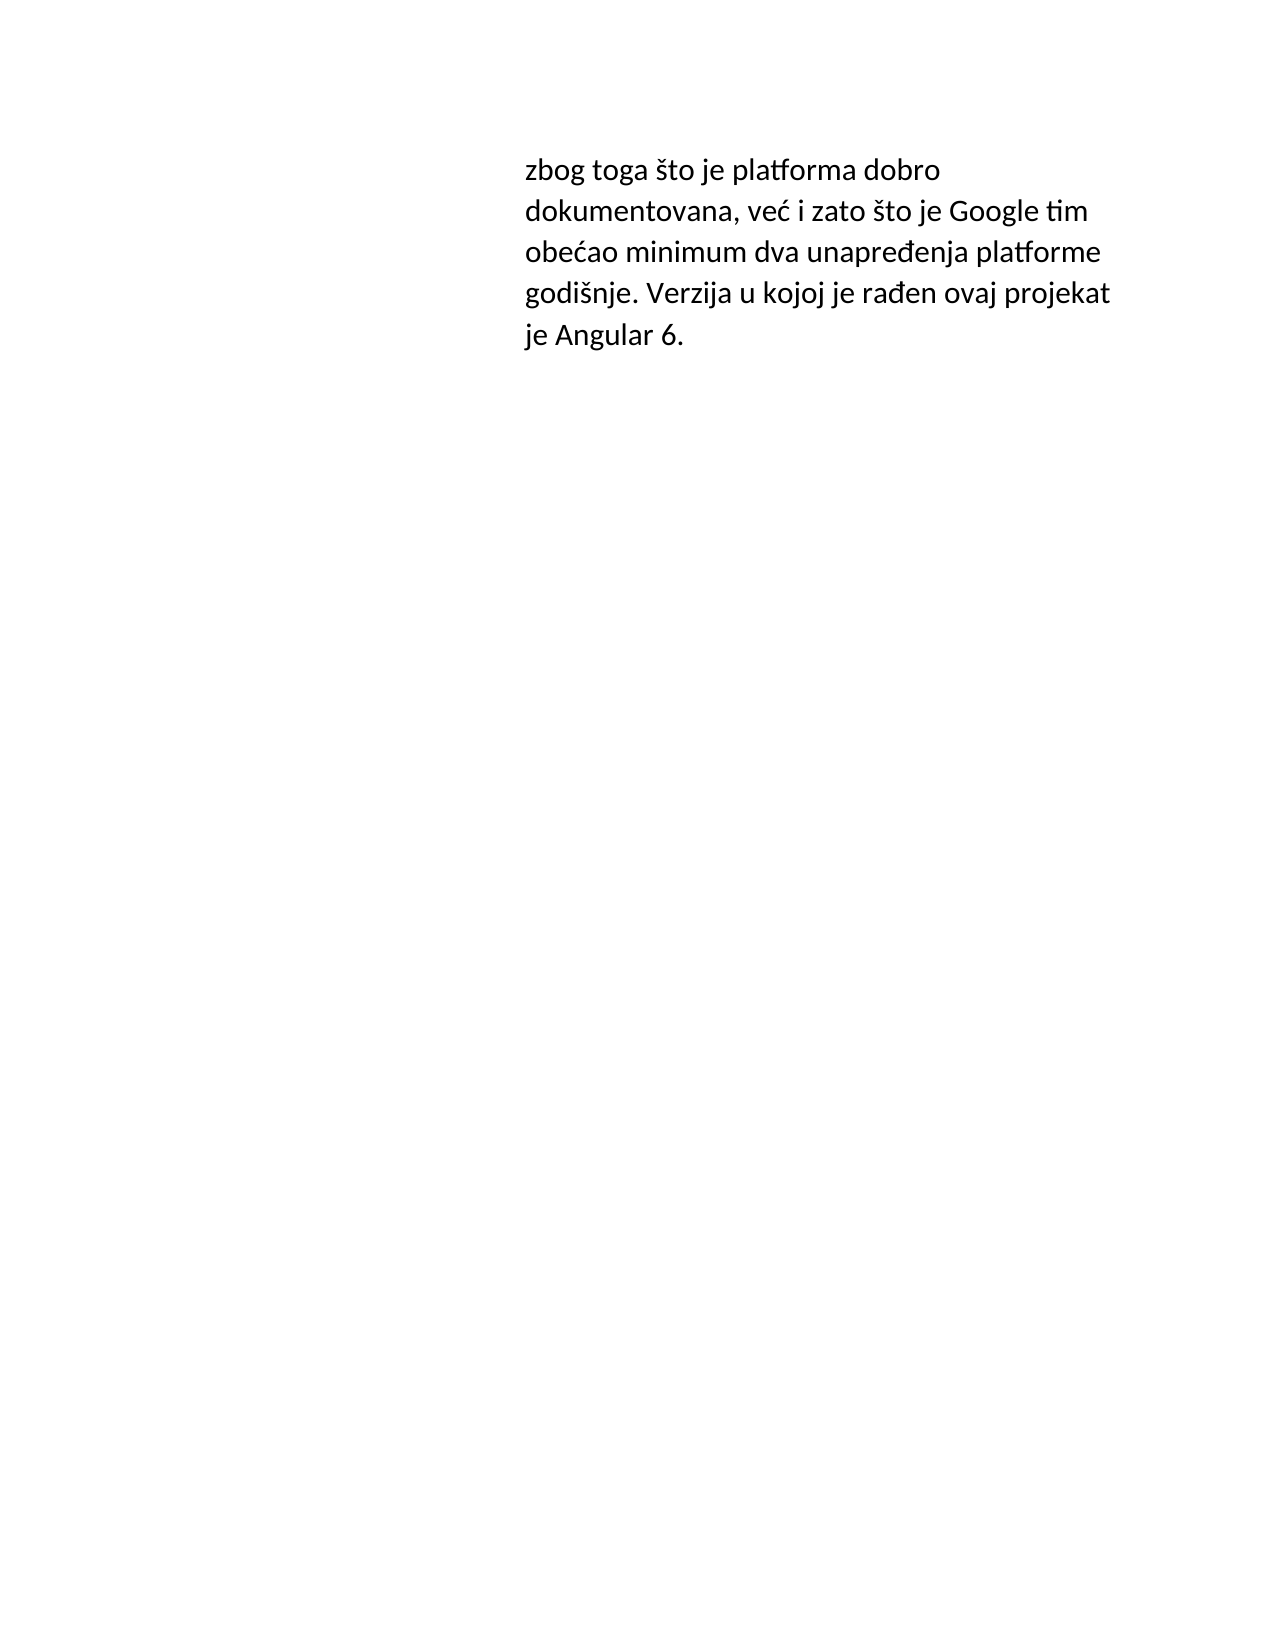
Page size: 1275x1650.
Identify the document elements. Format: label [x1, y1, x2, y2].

text [525, 150, 1125, 353]
